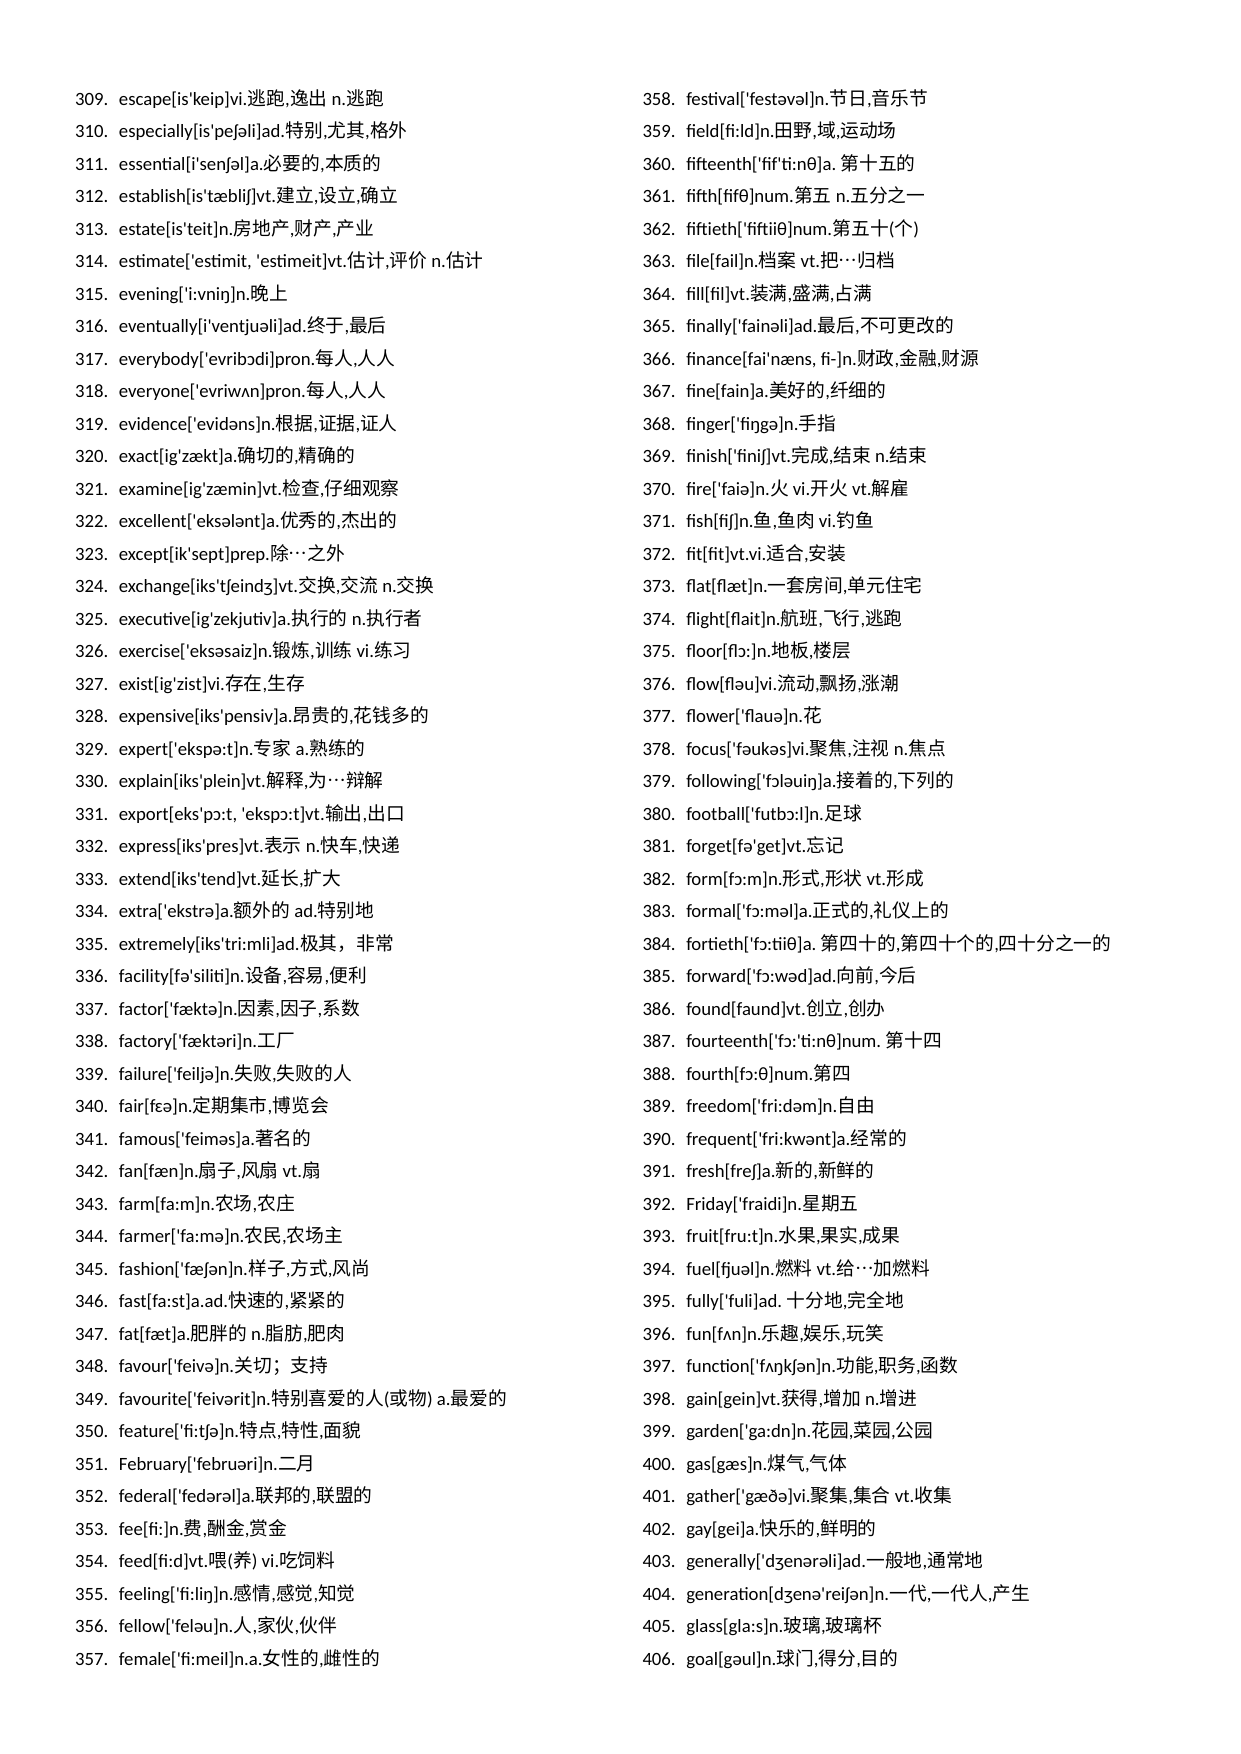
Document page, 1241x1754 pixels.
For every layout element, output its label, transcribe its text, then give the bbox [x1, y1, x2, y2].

list estimate['estimit, 'estimeit]vt.估计,评价 n.估计 [75, 243, 598, 276]
list found[faund]vt.创立,创办 [642, 991, 1165, 1023]
list fellow['felәu]n.人,家伙,伙伴 [75, 1608, 598, 1641]
list fat[fæt]a.肥胖的 n.脂肪,肥肉 [75, 1316, 598, 1348]
list extend[iks'tend]vt.延长,扩大 [75, 861, 598, 893]
list fortieth['fɔ:tiiθ]a. 第四十的,第四十个的,四十分之一的 [642, 926, 1165, 958]
list federal['fedәrәl]a.联邦的,联盟的 [75, 1478, 598, 1511]
list farm[fa:m]n.农场,农庄 [75, 1186, 598, 1218]
list finish['finiʃ]vt.完成,结束 n.结束 [642, 438, 1165, 471]
list fourteenth['fɔ:'ti:nθ]num. 第十四 [642, 1023, 1165, 1056]
list generation[dʒenә'reiʃәn]n.一代,一代人,产生 [642, 1576, 1165, 1608]
list formal['fɔ:mәl]a.正式的,礼仪上的 [642, 893, 1165, 926]
list fully['fuli]ad. 十分地,完全地 [642, 1283, 1165, 1316]
list garden['ga:dn]n.花园,菜园,公园 [642, 1413, 1165, 1446]
list fourth[fɔ:θ]num.第四 [642, 1056, 1165, 1088]
list factory['fæktәri]n.工厂 [75, 1023, 598, 1056]
list forward['fɔ:wәd]ad.向前,今后 [642, 958, 1165, 991]
list evening['i:vniŋ]n.晚上 [75, 276, 598, 308]
list frequent['fri:kwәnt]a.经常的 [642, 1121, 1165, 1153]
list gain[gein]vt.获得,增加 n.增进 [642, 1381, 1165, 1413]
list extremely[iks'tri:mli]ad.极其，非常 [75, 926, 598, 958]
list gas[gæs]n.煤气,气体 [642, 1446, 1165, 1478]
list fiftieth['fiftiiθ]num.第五十(个) [642, 211, 1165, 243]
list fine[fain]a.美好的,纤细的 [642, 373, 1165, 406]
list goal[gәul]n.球门,得分,目的 [642, 1641, 1165, 1673]
list following['fɔlәuiŋ]a.接着的,下列的 [642, 763, 1165, 796]
list farmer['fa:mә]n.农民,农场主 [75, 1218, 598, 1251]
list estate[is'teit]n.房地产,财产,产业 [75, 211, 598, 243]
list everyone['evriwʌn]pron.每人,人人 [75, 373, 598, 406]
list fuel[fjuәl]n.燃料 vt.给…加燃料 [642, 1251, 1165, 1283]
list extra['ekstrә]a.额外的 ad.特别地 [75, 893, 598, 926]
list finger['fiŋgә]n.手指 [642, 406, 1165, 438]
list export[eks'pɔ:t, 'ekspɔ:t]vt.输出,出口 [75, 796, 598, 828]
list fresh[freʃ]a.新的,新鲜的 [642, 1153, 1165, 1186]
list favourite['feivәrit]n.特别喜爱的人(或物) a.最爱的 [75, 1381, 598, 1413]
list fill[fil]vt.装满,盛满,占满 [642, 276, 1165, 308]
list flight[flait]n.航班,飞行,逃跑 [642, 601, 1165, 633]
list fun[fʌn]n.乐趣,娱乐,玩笑 [642, 1316, 1165, 1348]
list fashion['fæʃәn]n.样子,方式,风尚 [75, 1251, 598, 1283]
list flow[flәu]vi.流动,飘扬,涨潮 [642, 666, 1165, 698]
list escape[is'keip]vi.逃跑,逸出 n.逃跑 [75, 81, 598, 113]
list essential[i'senʃәl]a.必要的,本质的 [75, 146, 598, 178]
list examine[ig'zæmin]vt.检查,仔细观察 [75, 471, 598, 503]
list fire['faiә]n.火 vi.开火 vt.解雇 [642, 471, 1165, 503]
list establish[is'tæbliʃ]vt.建立,设立,确立 [75, 178, 598, 211]
list failure['feiljә]n.失败,失败的人 [75, 1056, 598, 1088]
list executive[ig'zekjutiv]a.执行的 n.执行者 [75, 601, 598, 633]
list generally['dʒenәrәli]ad.一般地,通常地 [642, 1543, 1165, 1576]
list favour['feivә]n.关切；支持 [75, 1348, 598, 1381]
list express[iks'pres]vt.表示 n.快车,快递 [75, 828, 598, 861]
list finally['fainәli]ad.最后,不可更改的 [642, 308, 1165, 341]
list especially[is'peʃәli]ad.特别,尤其,格外 [75, 113, 598, 146]
list finance[fai'næns, fi-]n.财政,金融,财源 [642, 341, 1165, 373]
list fifth[fifθ]num.第五 n.五分之一 [642, 178, 1165, 211]
list factor['fæktә]n.因素,因子,系数 [75, 991, 598, 1023]
list fit[fit]vt.vi.适合,安装 [642, 536, 1165, 568]
list football['futbɔ:l]n.足球 [642, 796, 1165, 828]
list facility[fә'siliti]n.设备,容易,便利 [75, 958, 598, 991]
list fan[fæn]n.扇子,风扇 vt.扇 [75, 1153, 598, 1186]
list file[fail]n.档案 vt.把…归档 [642, 243, 1165, 276]
list explain[iks'plein]vt.解释,为…辩解 [75, 763, 598, 796]
list February['februәri]n.二月 [75, 1446, 598, 1478]
list expert['ekspә:t]n.专家 a.熟练的 [75, 731, 598, 763]
list freedom['fri:dәm]n.自由 [642, 1088, 1165, 1121]
list flower['flauә]n.花 [642, 698, 1165, 731]
list fast[fa:st]a.ad.快速的,紧紧的 [75, 1283, 598, 1316]
list exchange[iks'tʃeindʒ]vt.交换,交流 n.交换 [75, 568, 598, 601]
list everybody['evribɔdi]pron.每人,人人 [75, 341, 598, 373]
list fee[fi:]n.费,酬金,赏金 [75, 1511, 598, 1543]
list famous['feimәs]a.著名的 [75, 1121, 598, 1153]
list Friday['fraidi]n.星期五 [642, 1186, 1165, 1218]
list exact[ig'zækt]a.确切的,精确的 [75, 438, 598, 471]
list gay[gei]a.快乐的,鲜明的 [642, 1511, 1165, 1543]
list gather['gæðә]vi.聚集,集合 vt.收集 [642, 1478, 1165, 1511]
list exercise['eksәsaiz]n.锻炼,训练 vi.练习 [75, 633, 598, 666]
list female['fi:meil]n.a.女性的,雌性的 [75, 1641, 598, 1673]
list form[fɔ:m]n.形式,形状 vt.形成 [642, 861, 1165, 893]
list fish[fiʃ]n.鱼,鱼肉 vi.钓鱼 [642, 503, 1165, 536]
list floor[flɔ:]n.地板,楼层 [642, 633, 1165, 666]
list exist[ig'zist]vi.存在,生存 [75, 666, 598, 698]
list function['fʌŋkʃәn]n.功能,职务,函数 [642, 1348, 1165, 1381]
list focus['fәukәs]vi.聚焦,注视 n.焦点 [642, 731, 1165, 763]
list except[ik'sept]prep.除…之外 [75, 536, 598, 568]
list feed[fi:d]vt.喂(养) vi.吃饲料 [75, 1543, 598, 1576]
list fruit[fru:t]n.水果,果实,成果 [642, 1218, 1165, 1251]
list festival['festәvәl]n.节日,音乐节 [642, 81, 1165, 113]
list flat[flæt]n.一套房间,单元住宅 [642, 568, 1165, 601]
list expensive[iks'pensiv]a.昂贵的,花钱多的 [75, 698, 598, 731]
list eventually[i'ventjuәli]ad.终于,最后 [75, 308, 598, 341]
list fair[fɛә]n.定期集市,博览会 [75, 1088, 598, 1121]
list glass[gla:s]n.玻璃,玻璃杯 [642, 1608, 1165, 1641]
list feature['fi:tʃә]n.特点,特性,面貌 [75, 1413, 598, 1446]
list field[fi:ld]n.田野,域,运动场 [642, 113, 1165, 146]
list excellent['eksәlәnt]a.优秀的,杰出的 [75, 503, 598, 536]
list evidence['evidәns]n.根据,证据,证人 [75, 406, 598, 438]
list fifteenth['fif'ti:nθ]a. 第十五的 [642, 146, 1165, 178]
list feeling['fi:liŋ]n.感情,感觉,知觉 [75, 1576, 598, 1608]
list forget[fә'get]vt.忘记 [642, 828, 1165, 861]
